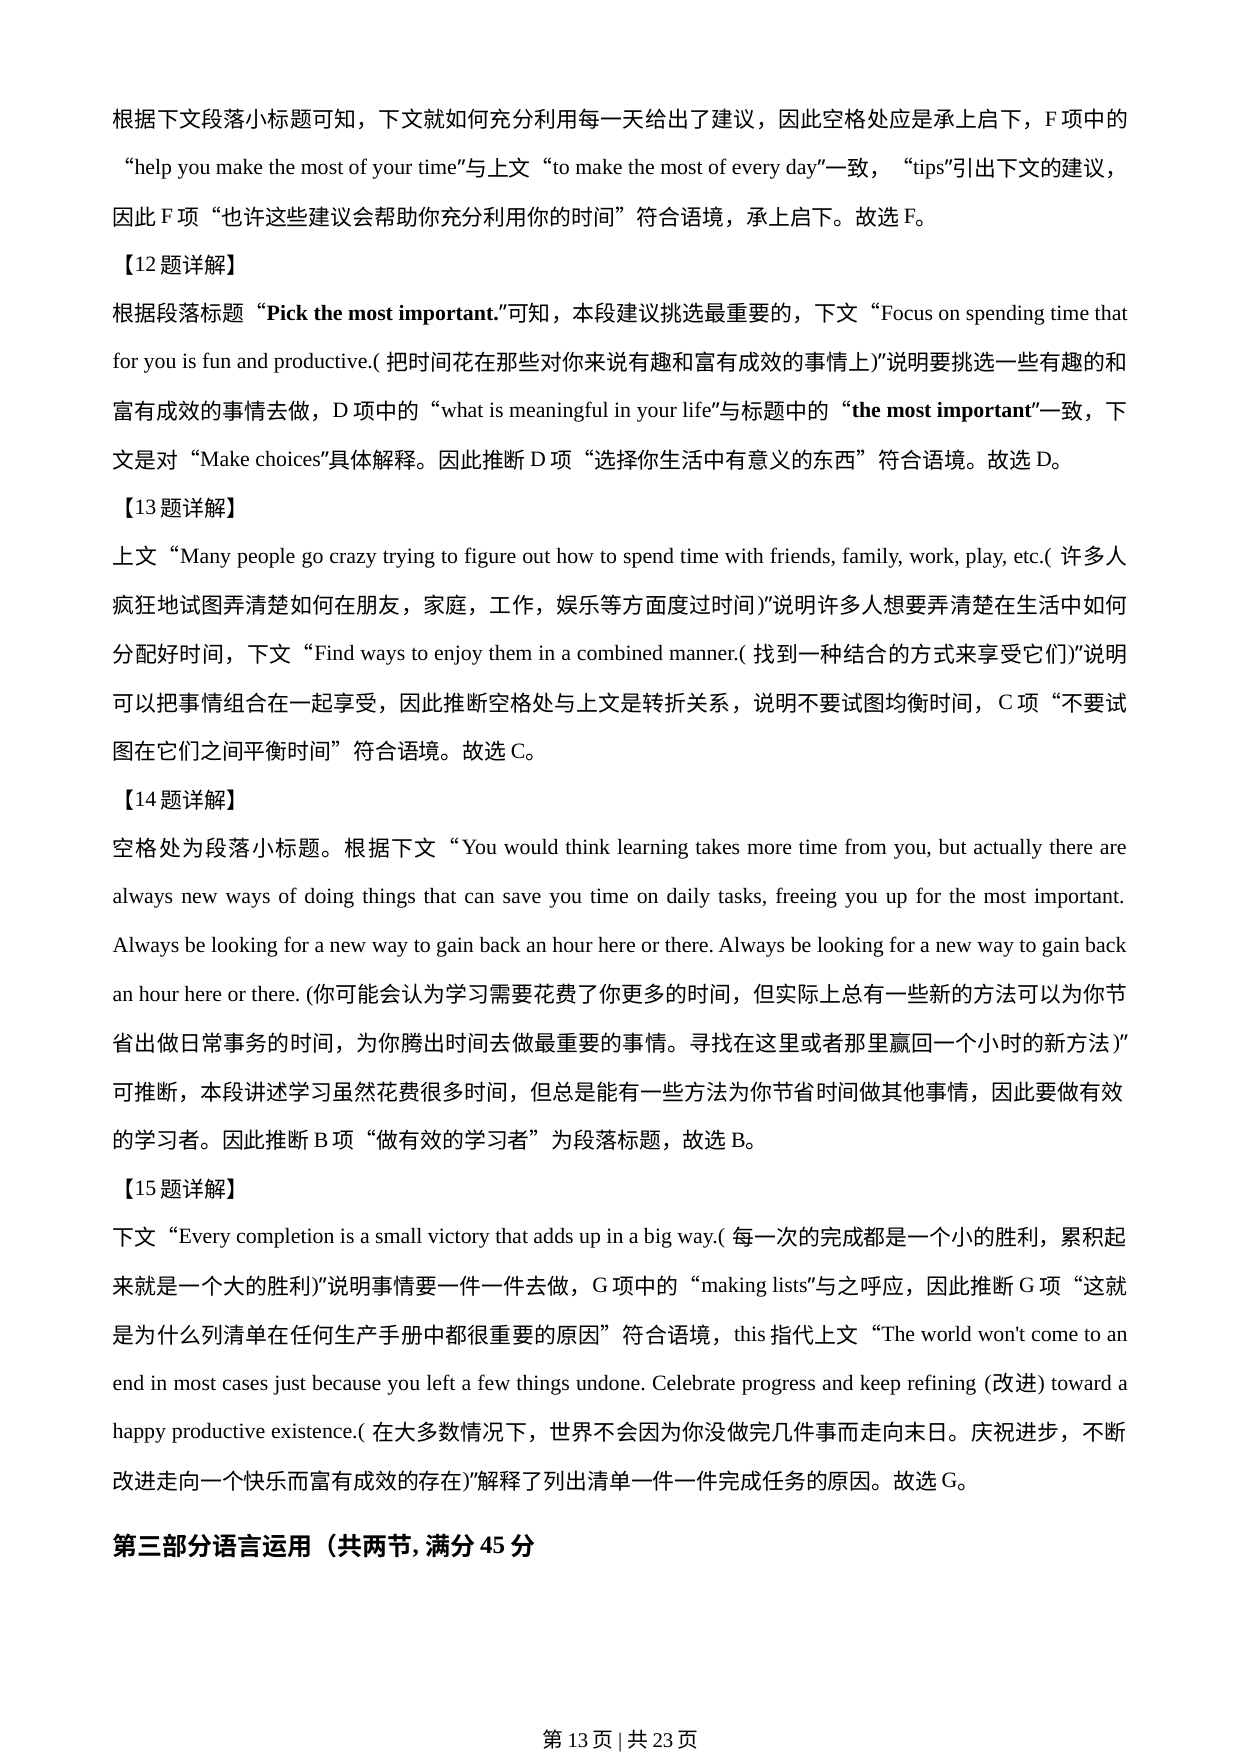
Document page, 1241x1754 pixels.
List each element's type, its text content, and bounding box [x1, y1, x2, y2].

text 【13题详解】 [112, 491, 1128, 523]
text 下文“Every completion is a small victory that adds up in a big way.( 每一次的完成都是一个小的胜利，累积起来就是一个大的胜利)”说明事情要一件一件去做，G项中的“making lists”与之呼应，因此推断G项“这就是为什么列清单在任何生产手册中都很重要的原因”符合语境，this指代上文“The world won't come to an end in most cases just because you left a few things undone. Celebrate progress and keep refining (改进) toward a happy productive existence.( 在大多数情况下，世界不会因为你没做完几件事而走向末日。庆祝进步，不断改进走向一个快乐而富有成效的存在)”解释了列出清单一件一件完成任务的原因。故选G。 [112, 1220, 1128, 1496]
text 【12题详解】 [112, 248, 1128, 280]
text 第三部分语言运用（共两节, 满分45分 [112, 1512, 1128, 1577]
text 【15题详解】 [112, 1171, 1128, 1204]
text 【14题详解】 [112, 782, 1128, 815]
text 空格处为段落小标题。根据下文“You would think learning takes more time from you, but actually there are always new ways of doing things that can save you time on daily tasks, freeing you up for the most important. Always be looking for a new way to gain back an hour here or there. Always be looking for a new way to gain back an hour here or there. (你可能会认为学习需要花费了你更多的时间，但实际上总有一些新的方法可以为你节省出做日常事务的时间，为你腾出时间去做最重要的事情。寻找在这里或者那里赢回一个小时的新方法)”可推断，本段讲述学习虽然花费很多时间，但总是能有一些方法为你节省时间做其他事情，因此要做有效的学习者。因此推断B项“做有效的学习者”为段落标题，故选B。 [112, 831, 1128, 1156]
text 根据段落标题“Pick the most important.”可知，本段建议挑选最重要的，下文“Focus on spending time that for you is fun and productive.( 把时间花在那些对你来说有趣和富有成效的事情上)”说明要挑选一些有趣的和富有成效的事情去做，D项中的“what is meaningful in your life”与标题中的“the most important”一致，下文是对“Make choices”具体解释。因此推断D项“选择你生活中有意义的东西”符合语境。故选D。 [112, 296, 1128, 475]
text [112, 102, 1128, 232]
text 上文“Many people go crazy trying to figure out how to spend time with friends, family, work, play, etc.( 许多人疯狂地试图弄清楚如何在朋友，家庭，工作，娱乐等方面度过时间)”说明许多人想要弄清楚在生活中如何分配好时间，下文“Find ways to enjoy them in a combined manner.( 找到一种结合的方式来享受它们)”说明可以把事情组合在一起享受，因此推断空格处与上文是转折关系，说明不要试图均衡时间，C项“不要试图在它们之间平衡时间”符合语境。故选C。 [112, 539, 1128, 766]
